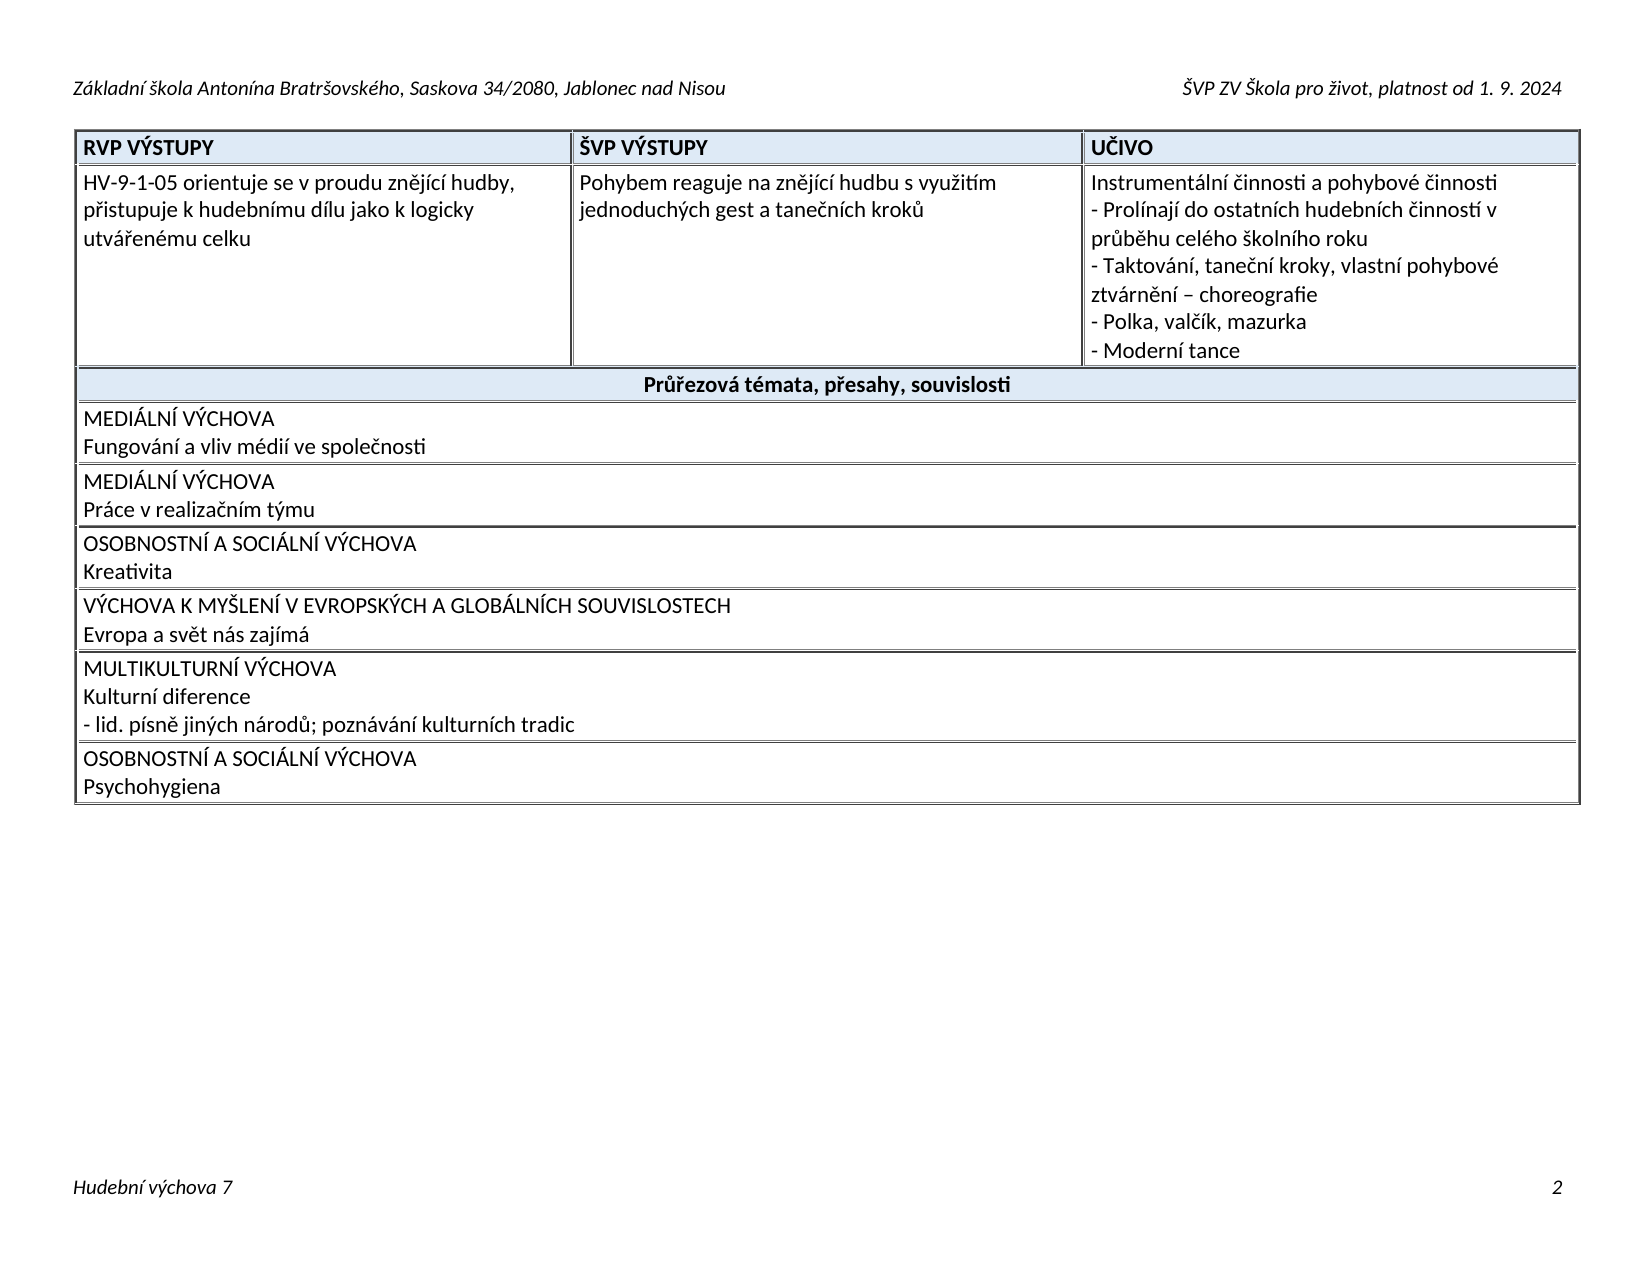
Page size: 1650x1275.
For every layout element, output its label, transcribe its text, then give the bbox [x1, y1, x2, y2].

table_cell OSOBNOSTNÍ A SOCIÁLNÍ VÝCHOVA Psychohygiena [77, 740, 1578, 802]
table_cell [1085, 163, 1578, 365]
table_cell VÝCHOVA K MYŠLENÍ V EVROPSKÝCH A GLOBÁLNÍCH SOUVISLOSTECH Evropa a svět nás zajímá [77, 587, 1578, 649]
table_header UČIVO [1083, 131, 1578, 163]
table_cell MEDIÁLNÍ VÝCHOVA Fungování a vliv médií ve společnosti [77, 400, 1578, 462]
table_cell Pohybem reaguje na znějící hudbu s využitím jednoduchých gest a tanečních kroků [574, 166, 1081, 365]
table_cell OSOBNOSTNÍ A SOCIÁLNÍ VÝCHOVA Kreativita [75, 525, 1579, 587]
table_cell HV-9-1-05 orientuje se v proudu znějící hudby, přistupuje k hudebnímu dílu jako k logicky utvářenému celku [77, 163, 571, 365]
table_header ŠVP VÝSTUPY [572, 131, 1083, 163]
table_header RVP VÝSTUPY [77, 132, 572, 163]
table_cell MULTIKULTURNÍ VÝCHOVA Kulturní diference - lid. písně jiných národů; poznávání kulturních tradic [75, 649, 1579, 740]
table_cell MEDIÁLNÍ VÝCHOVA Práce v realizačním týmu [77, 462, 1578, 524]
